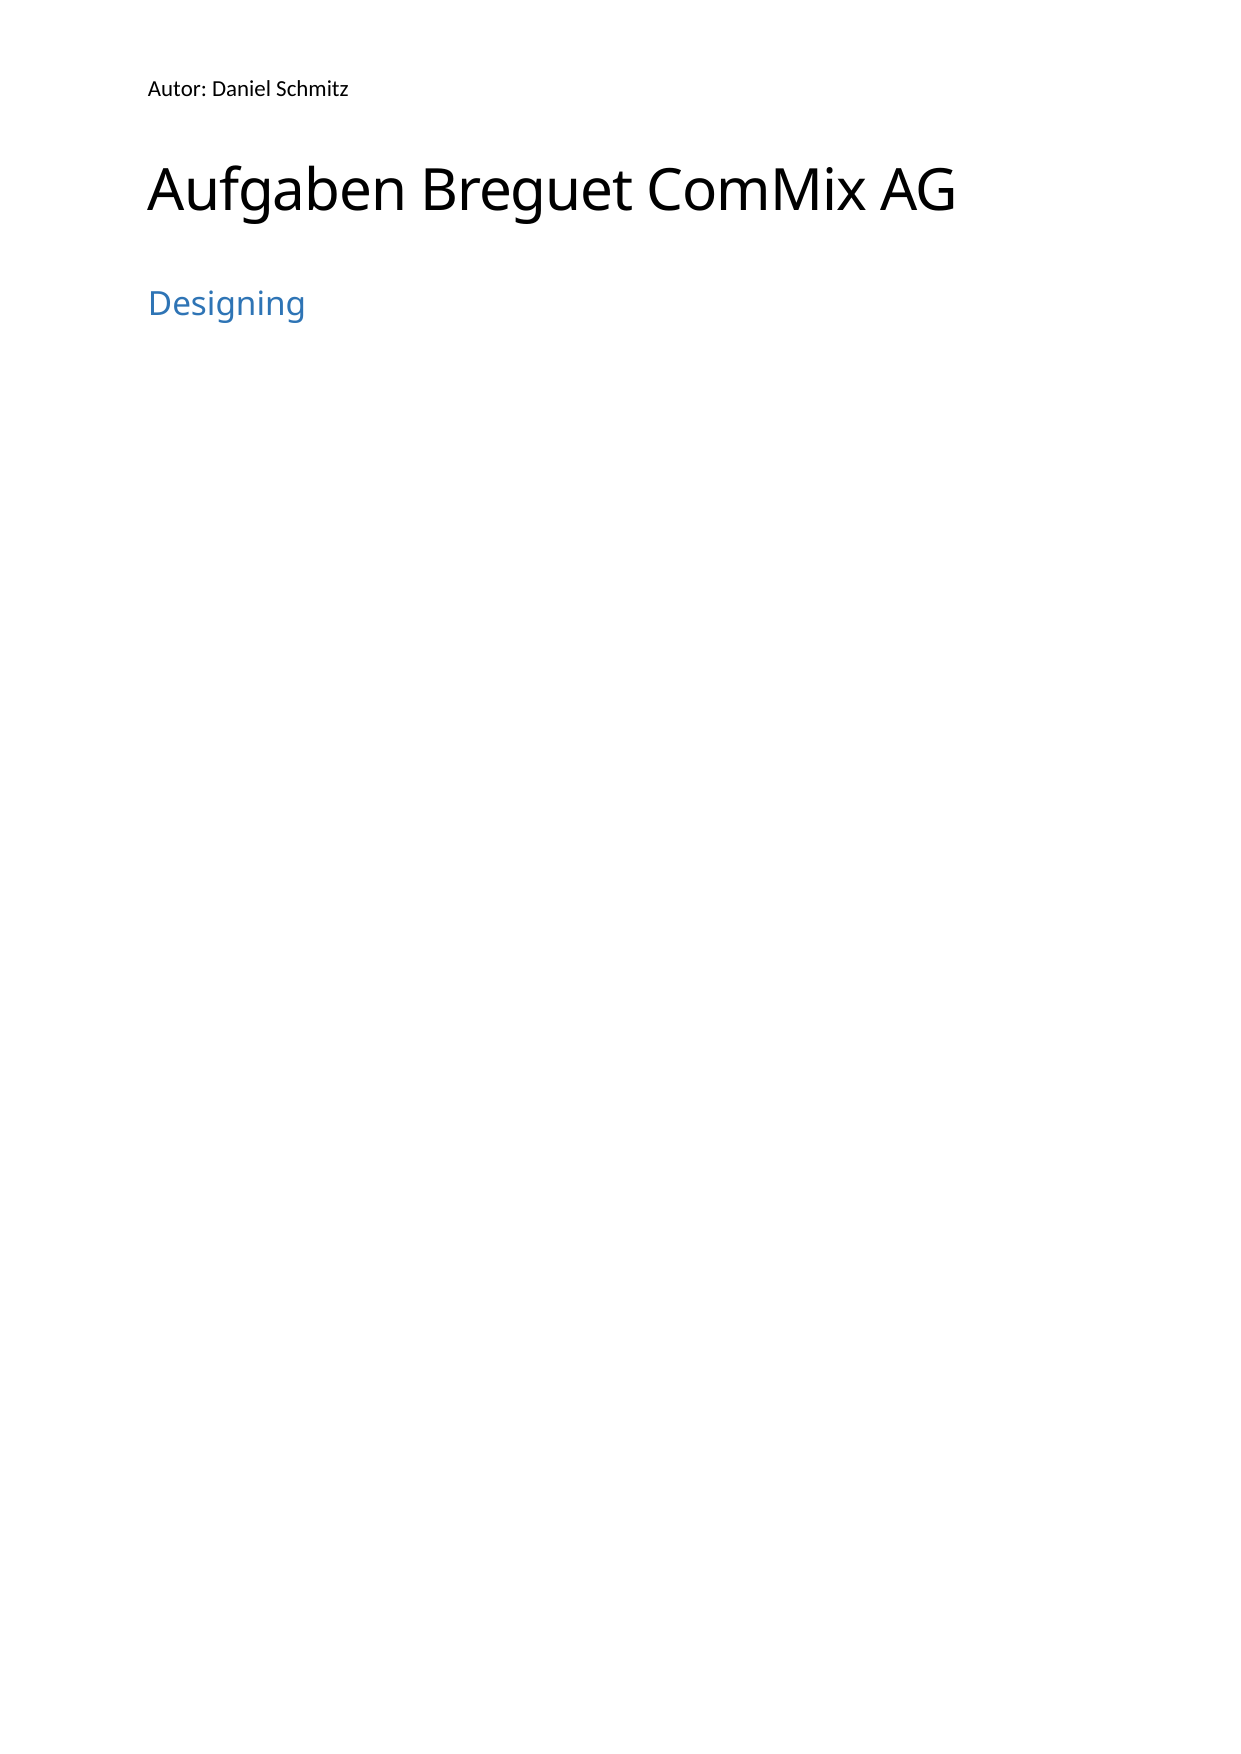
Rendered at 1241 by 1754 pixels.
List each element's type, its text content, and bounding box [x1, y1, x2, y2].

title Aufgaben Breguet ComMix AG [148, 148, 1093, 227]
subtitle Designing [148, 280, 1093, 326]
